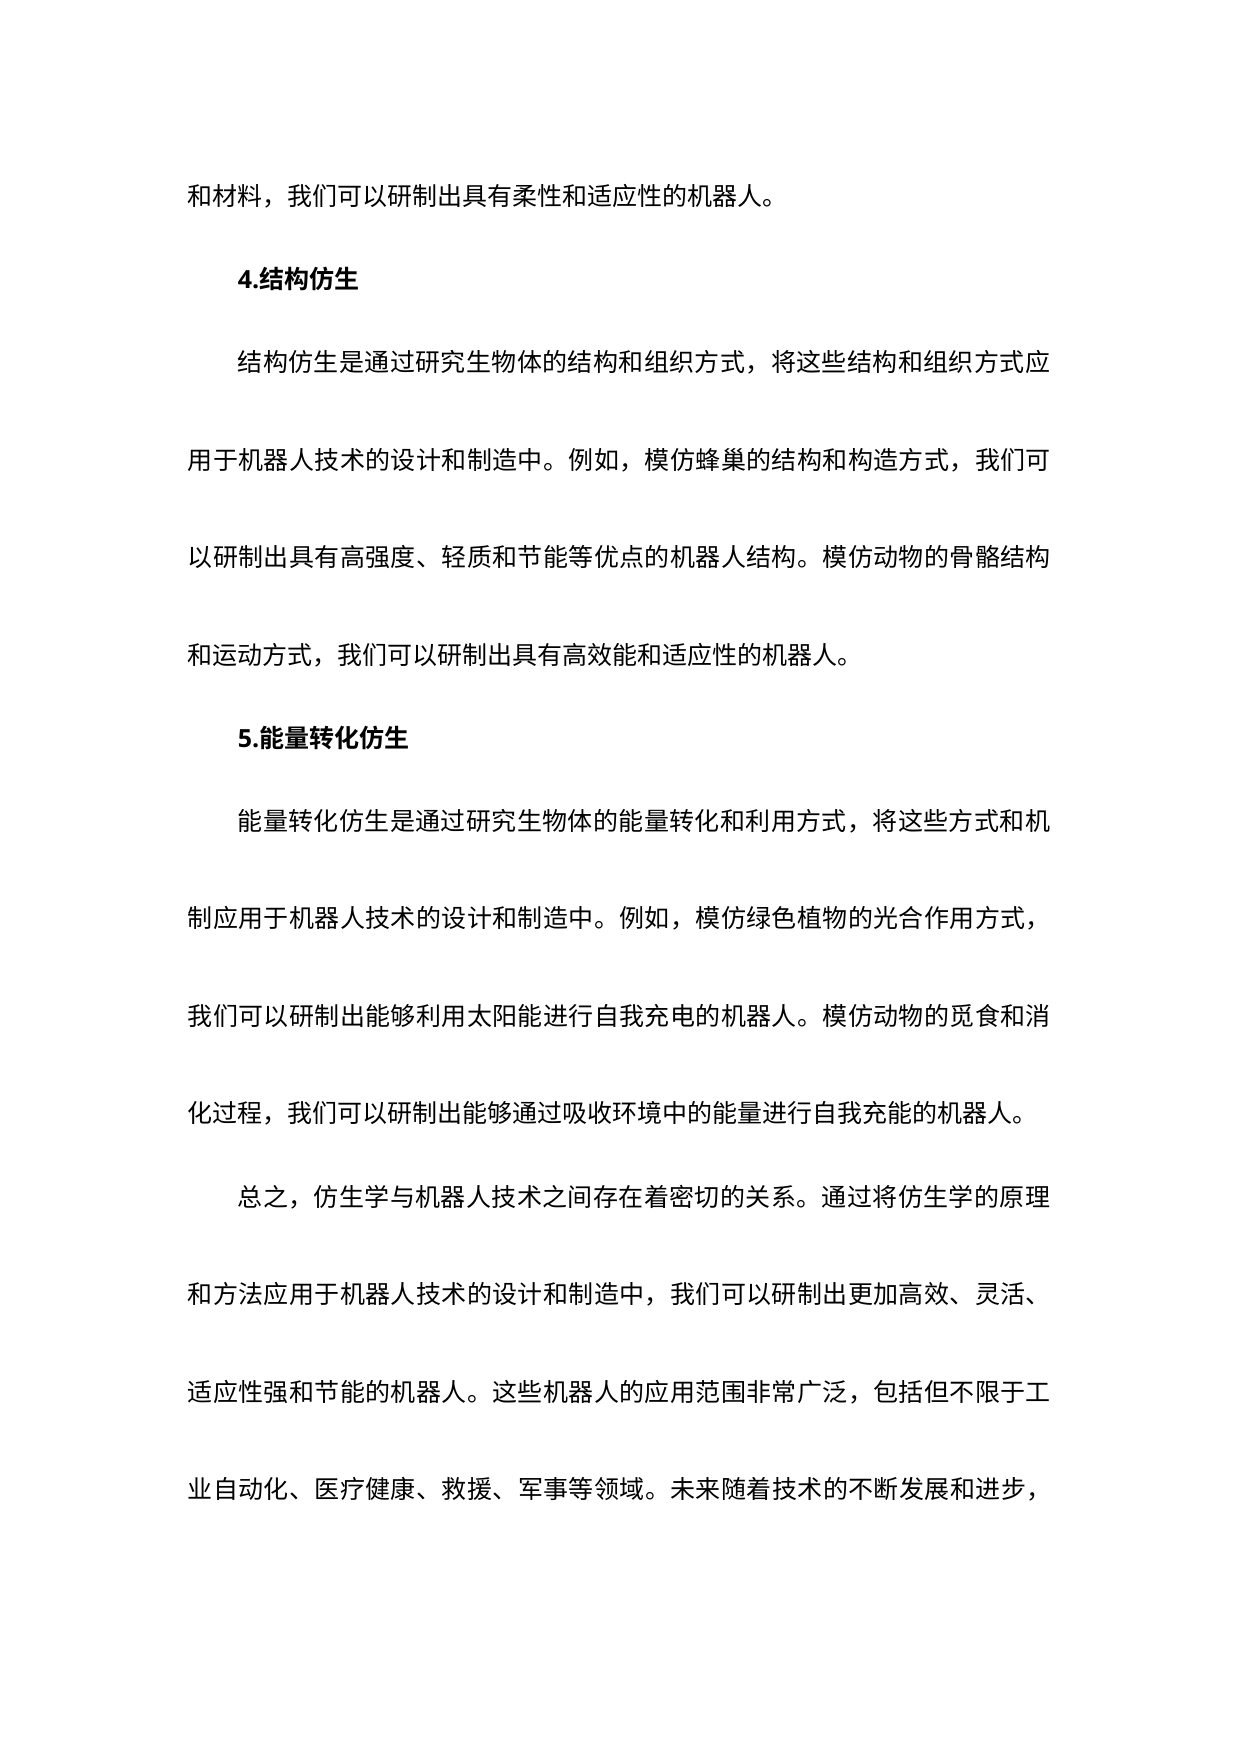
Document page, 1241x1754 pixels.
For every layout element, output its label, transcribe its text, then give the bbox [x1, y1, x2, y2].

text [187, 1163, 1053, 1520]
text 4.结构仿生 [187, 245, 1053, 310]
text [187, 162, 1053, 227]
text 结构仿生是通过研究生物体的结构和组织方式，将这些结构和组织方式应用于机器人技术的设计和制造中。例如，模仿蜂巢的结构和构造方式，我们可以研制出具有高强度、轻质和节能等优点的机器人结构。模仿动物的骨骼结构和运动方式，我们可以研制出具有高效能和适应性的机器人。 [187, 328, 1053, 686]
text 能量转化仿生是通过研究生物体的能量转化和利用方式，将这些方式和机制应用于机器人技术的设计和制造中。例如，模仿绿色植物的光合作用方式，我们可以研制出能够利用太阳能进行自我充电的机器人。模仿动物的觅食和消化过程，我们可以研制出能够通过吸收环境中的能量进行自我充能的机器人。 [187, 787, 1053, 1144]
text 5.能量转化仿生 [187, 704, 1053, 769]
